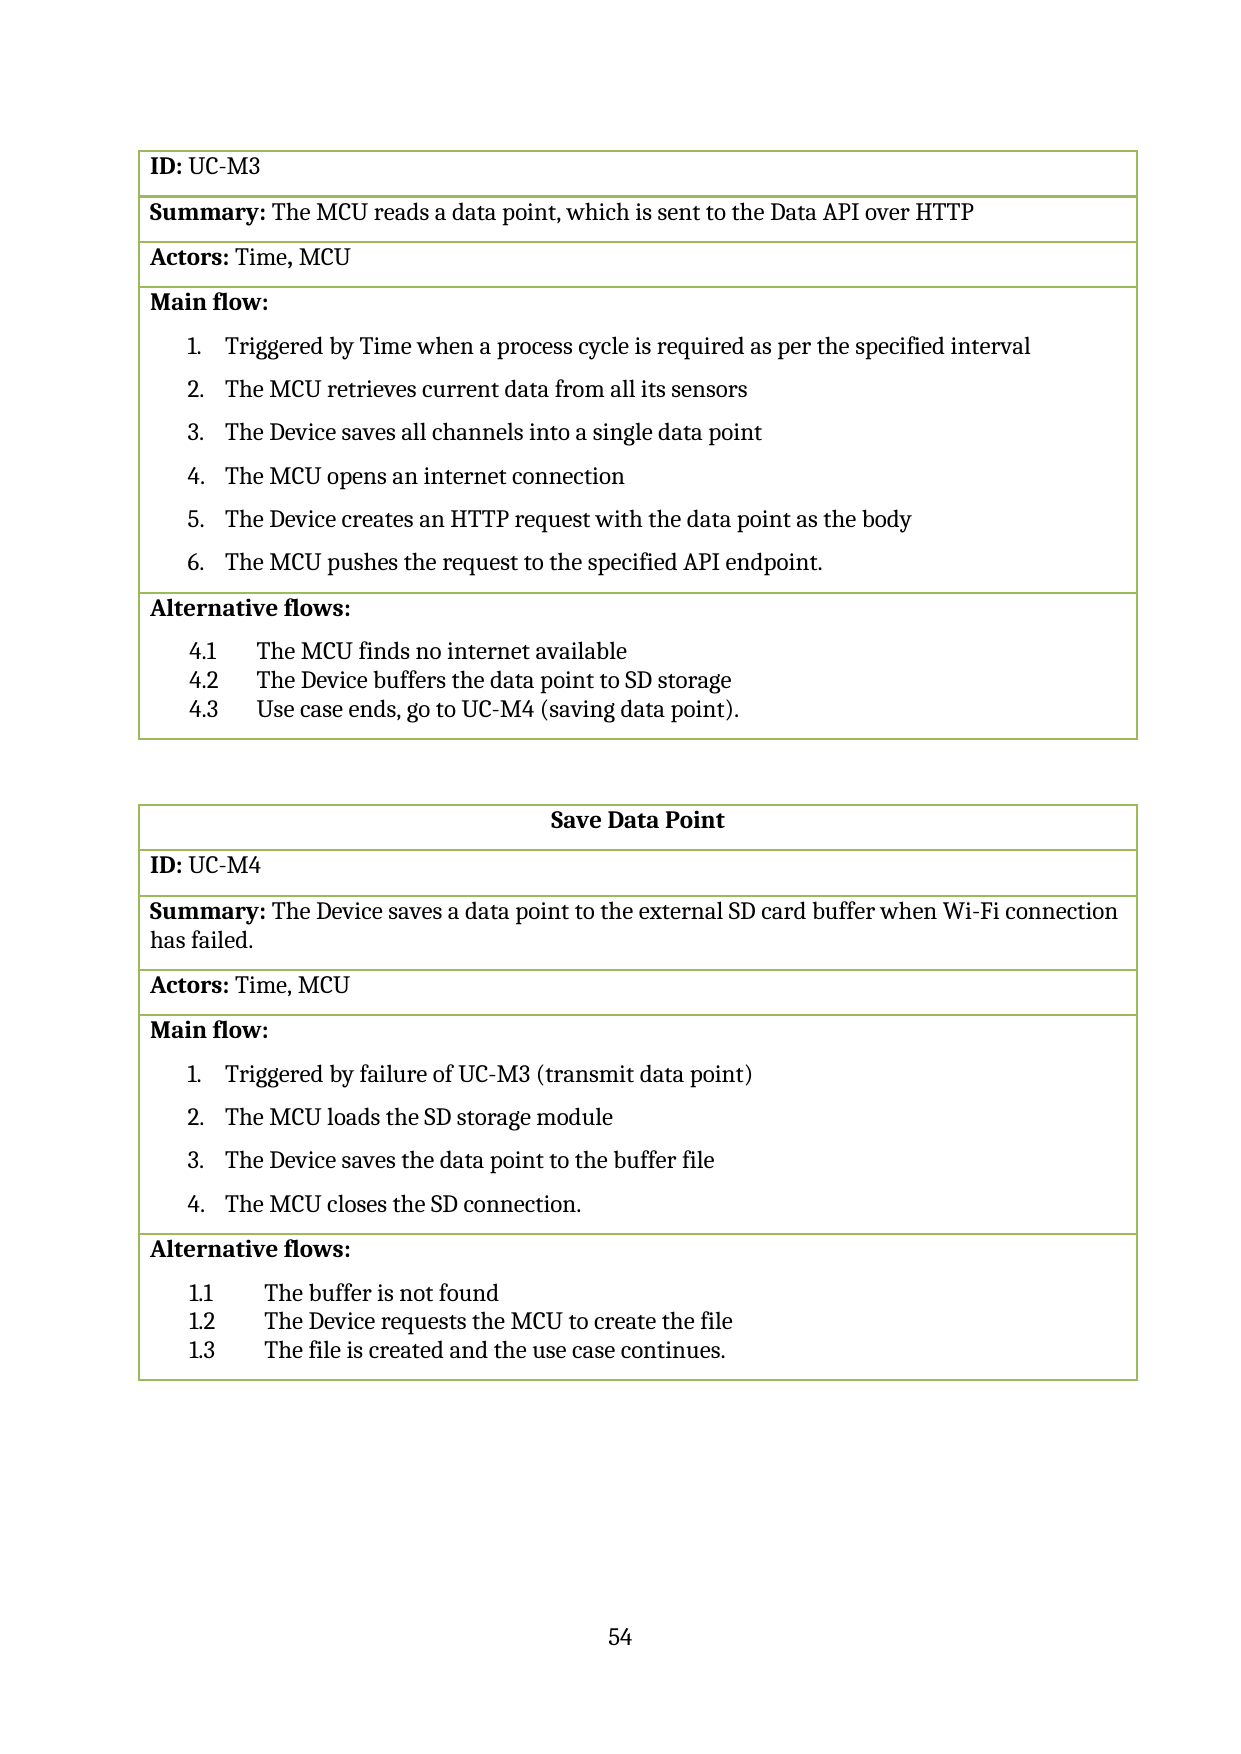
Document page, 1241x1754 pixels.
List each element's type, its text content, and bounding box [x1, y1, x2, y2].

table_cell Summary: The MCU reads a data point, which is sent to the Data API over HTTP [140, 198, 1136, 241]
table_cell ID: UC-M4 [140, 851, 1136, 895]
table_cell Actors: Time, MCU [140, 243, 1136, 286]
table_cell Summary: The Device saves a data point to the external SD card buffer when Wi-Fi connection has failed. [140, 897, 1136, 969]
table_cell Alternative flows: The MCU finds no internet available The Device buffers the data point to SD storage Use case ends, go to UC-M4 (saving data point). [140, 594, 1136, 738]
table_cell Actors: Time, MCU [140, 971, 1136, 1014]
table_cell Main flow: Triggered by failure of UC-M3 (transmit data point) The MCU loads the SD storage module The Device saves the data point to the buffer file The MCU closes the SD connection. [140, 1016, 1136, 1233]
table_cell ID: UC-M3 [140, 152, 1136, 195]
table_cell Alternative flows: The buffer is not found The Device requests the MCU to create the file The file is created and the use case continues. [140, 1235, 1136, 1379]
table_header Save Data Point [140, 806, 1136, 849]
table_cell Main flow: Triggered by Time when a process cycle is required as per the specified interval The MCU retrieves current data from all its sensors The Device saves all channels into a single data point The MCU opens an internet connection The Device creates an HTTP request with the data point as the body The MCU pushes the request to the specified API endpoint. [140, 288, 1136, 592]
